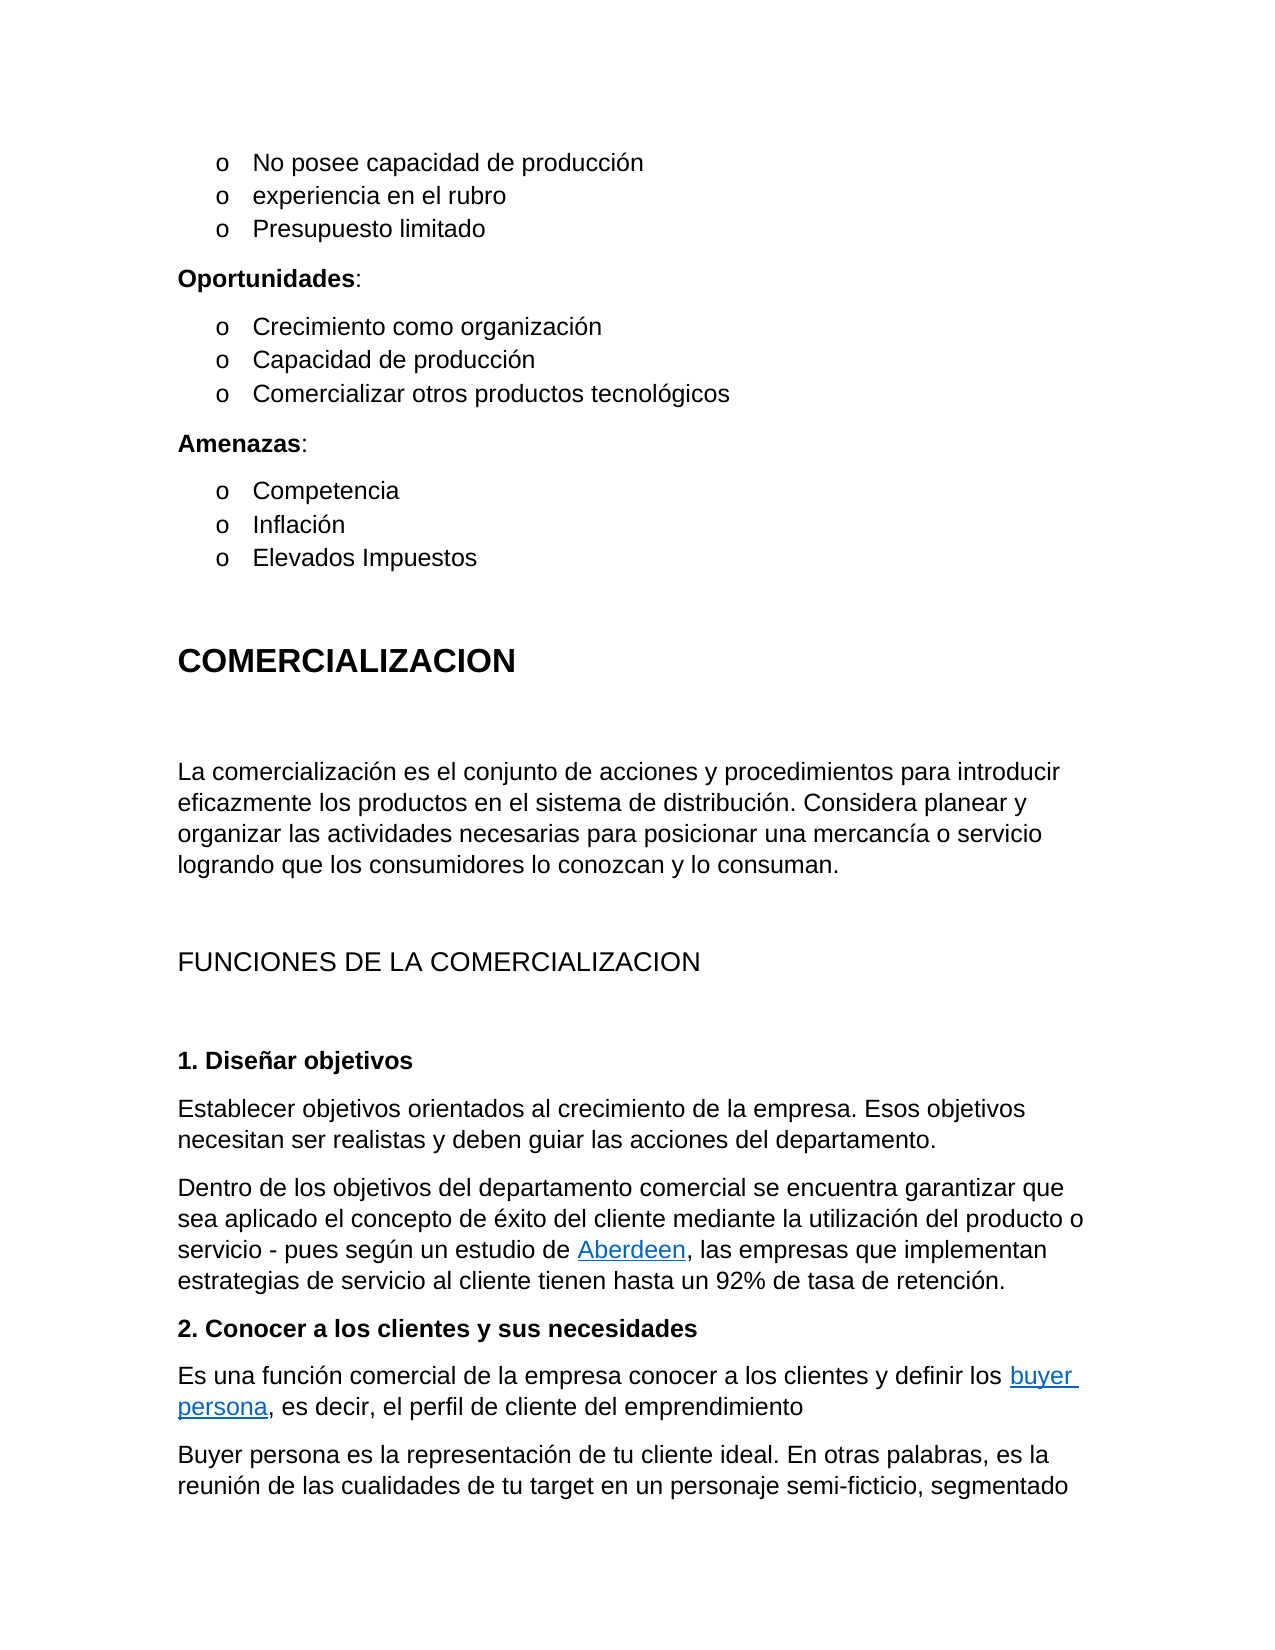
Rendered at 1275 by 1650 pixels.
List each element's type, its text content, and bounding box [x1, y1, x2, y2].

text Es una función comercial de la empresa conocer a los clientes y definir los buyer persona, es decir, el perfil de cliente del emprendimiento [177, 1361, 1098, 1421]
list experiencia en el rubro [215, 181, 1098, 212]
list Competencia [215, 476, 1098, 507]
list Crecimiento como organización [215, 312, 1098, 343]
list Capacidad de producción [215, 345, 1098, 376]
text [177, 1440, 1098, 1500]
text Amenazas: [177, 429, 1098, 457]
list Comercializar otros productos tecnológicos [215, 379, 1098, 409]
text Oportunidades: [177, 264, 1098, 293]
text La comercialización es el conjunto de acciones y procedimientos para introducir eficazmente los productos en el sistema de distribución. Considera planear y organizar las actividades necesarias para posicionar una mercancía o servicio logrando que los consumidores lo conozcan y lo consuman. [177, 757, 1098, 879]
text 1. Diseñar objetivos [177, 1046, 1098, 1075]
list Elevados Impuestos [215, 543, 1098, 574]
text COMERCIALIZACION [177, 641, 1098, 679]
text Establecer objetivos orientados al crecimiento de la empresa. Esos objetivos necesitan ser realistas y deben guiar las acciones del departamento. [177, 1094, 1098, 1154]
list No posee capacidad de producción [215, 148, 1098, 178]
text Dentro de los objetivos del departamento comercial se encuentra garantizar que sea aplicado el concepto de éxito del cliente mediante la utilización del producto o servicio - pues según un estudio de Aberdeen, las empresas que implementan estrategias de servicio al cliente tienen hasta un 92% de tasa de retención. [177, 1173, 1098, 1295]
list Presupuesto limitado [215, 214, 1098, 245]
text FUNCIONES DE LA COMERCIALIZACION [177, 946, 1098, 977]
list Inflación [215, 510, 1098, 541]
text 2. Conocer a los clientes y sus necesidades [177, 1314, 1098, 1342]
